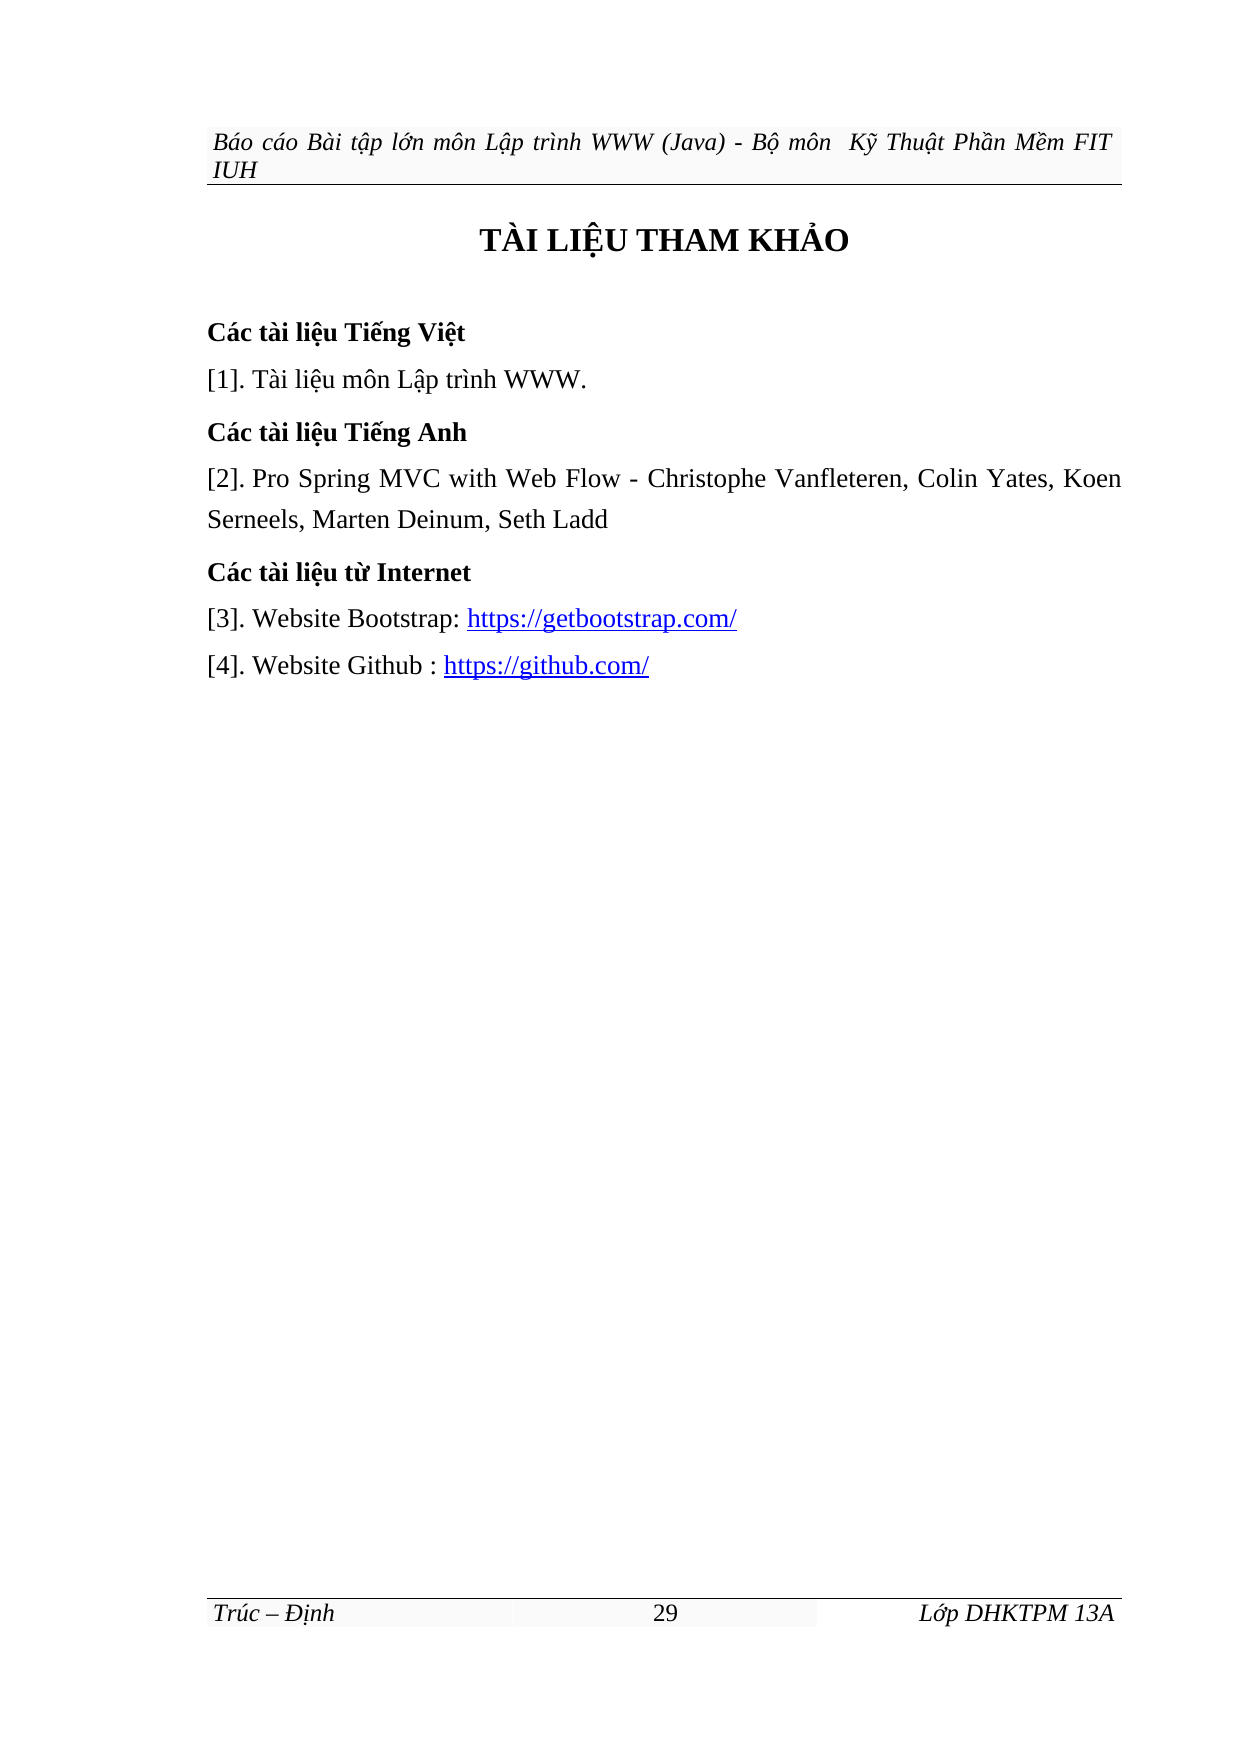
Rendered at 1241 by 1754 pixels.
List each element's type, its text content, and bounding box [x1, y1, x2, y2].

text Website Bootstrap: https://getbootstrap.com/ [207, 602, 1122, 634]
text Website Github : https://github.com/ [207, 649, 1122, 680]
text Các tài liệu Tiếng Anh [207, 416, 1122, 447]
subtitle TÀI LIỆU THAM KHẢO [207, 220, 1122, 259]
text Các tài liệu từ Internet [207, 556, 1122, 587]
text Pro Spring MVC with Web Flow - Christophe Vanfleteren, Colin Yates, Koen Serneels, Marten Deinum, Seth Ladd [207, 462, 1122, 534]
text Tài liệu môn Lập trình WWW. [207, 363, 1122, 394]
text Các tài liệu Tiếng Việt [207, 316, 1122, 347]
